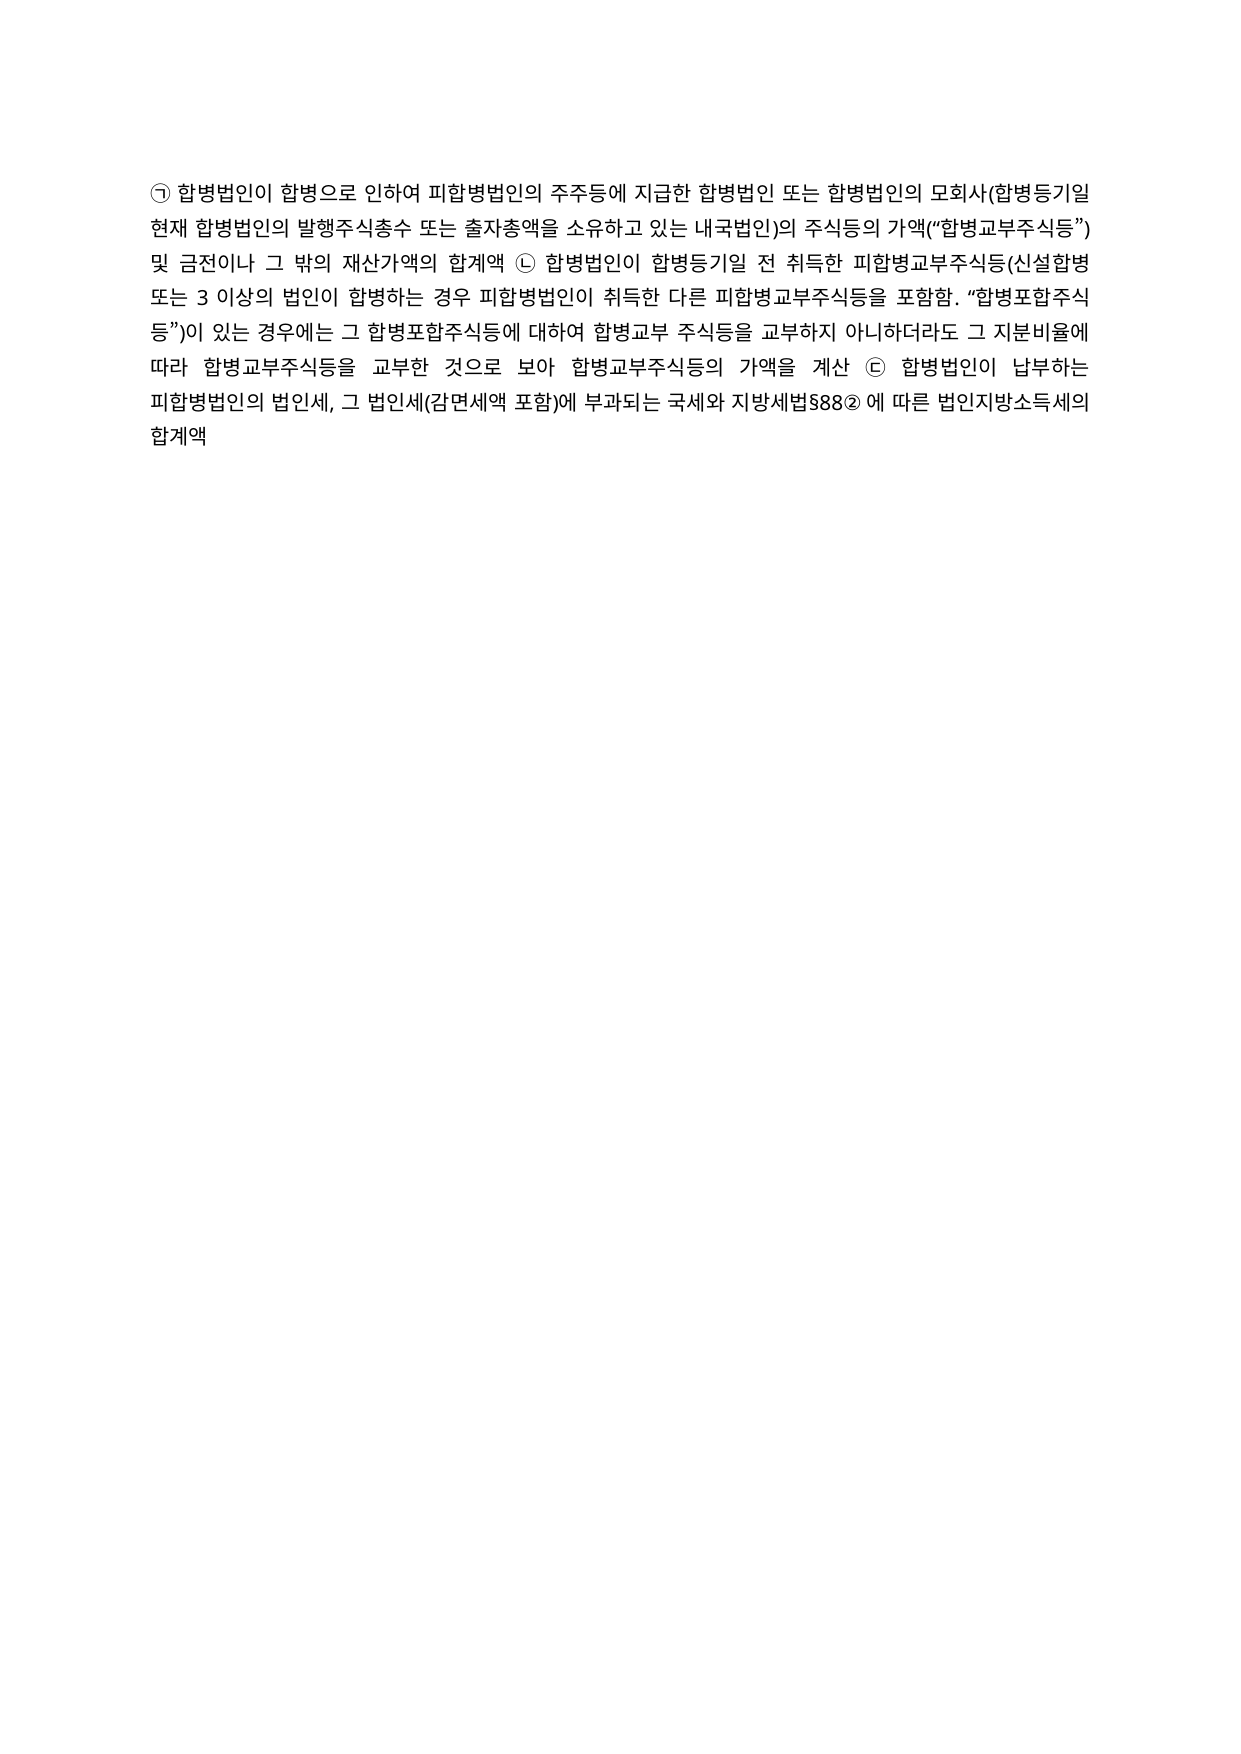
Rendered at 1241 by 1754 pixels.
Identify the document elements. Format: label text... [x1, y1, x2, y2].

text ㉠ 합병법인이 합병으로 인하여 피합병법인의 주주등에 지급한 합병법인 또는 합병법인의 모회사(합병등기일 현재 합병법인의 발행주식총수 또는 출자총액을 소유하고 있는 내국법인)의 주식등의 가액(“합병교부주식등”) 및 금전이나 그 밖의 재산가액의 합계액 ㉡ 합병법인이 합병등기일 전 취득한 피합병교부주식등(신설합병 또는 3 이상의 법인이 합병하는 경우 피합병법인이 취득한 다른 피합병교부주식등을 포함함. “합병포합주식등”)이 있는 경우에는 그 합병포합주식등에 대하여 합병교부 주식등을 교부하지 아니하더라도 그 지분비율에 따라 합병교부주식등을 교부한 것으로 보아 합병교부주식등의 가액을 계산 ㉢ 합병법인이 납부하는 피합병법인의 법인세, 그 법인세(감면세액 포함)에 부과되는 국세와 지방세법§88②에 따른 법인지방소득세의 합계액 [150, 177, 1090, 451]
